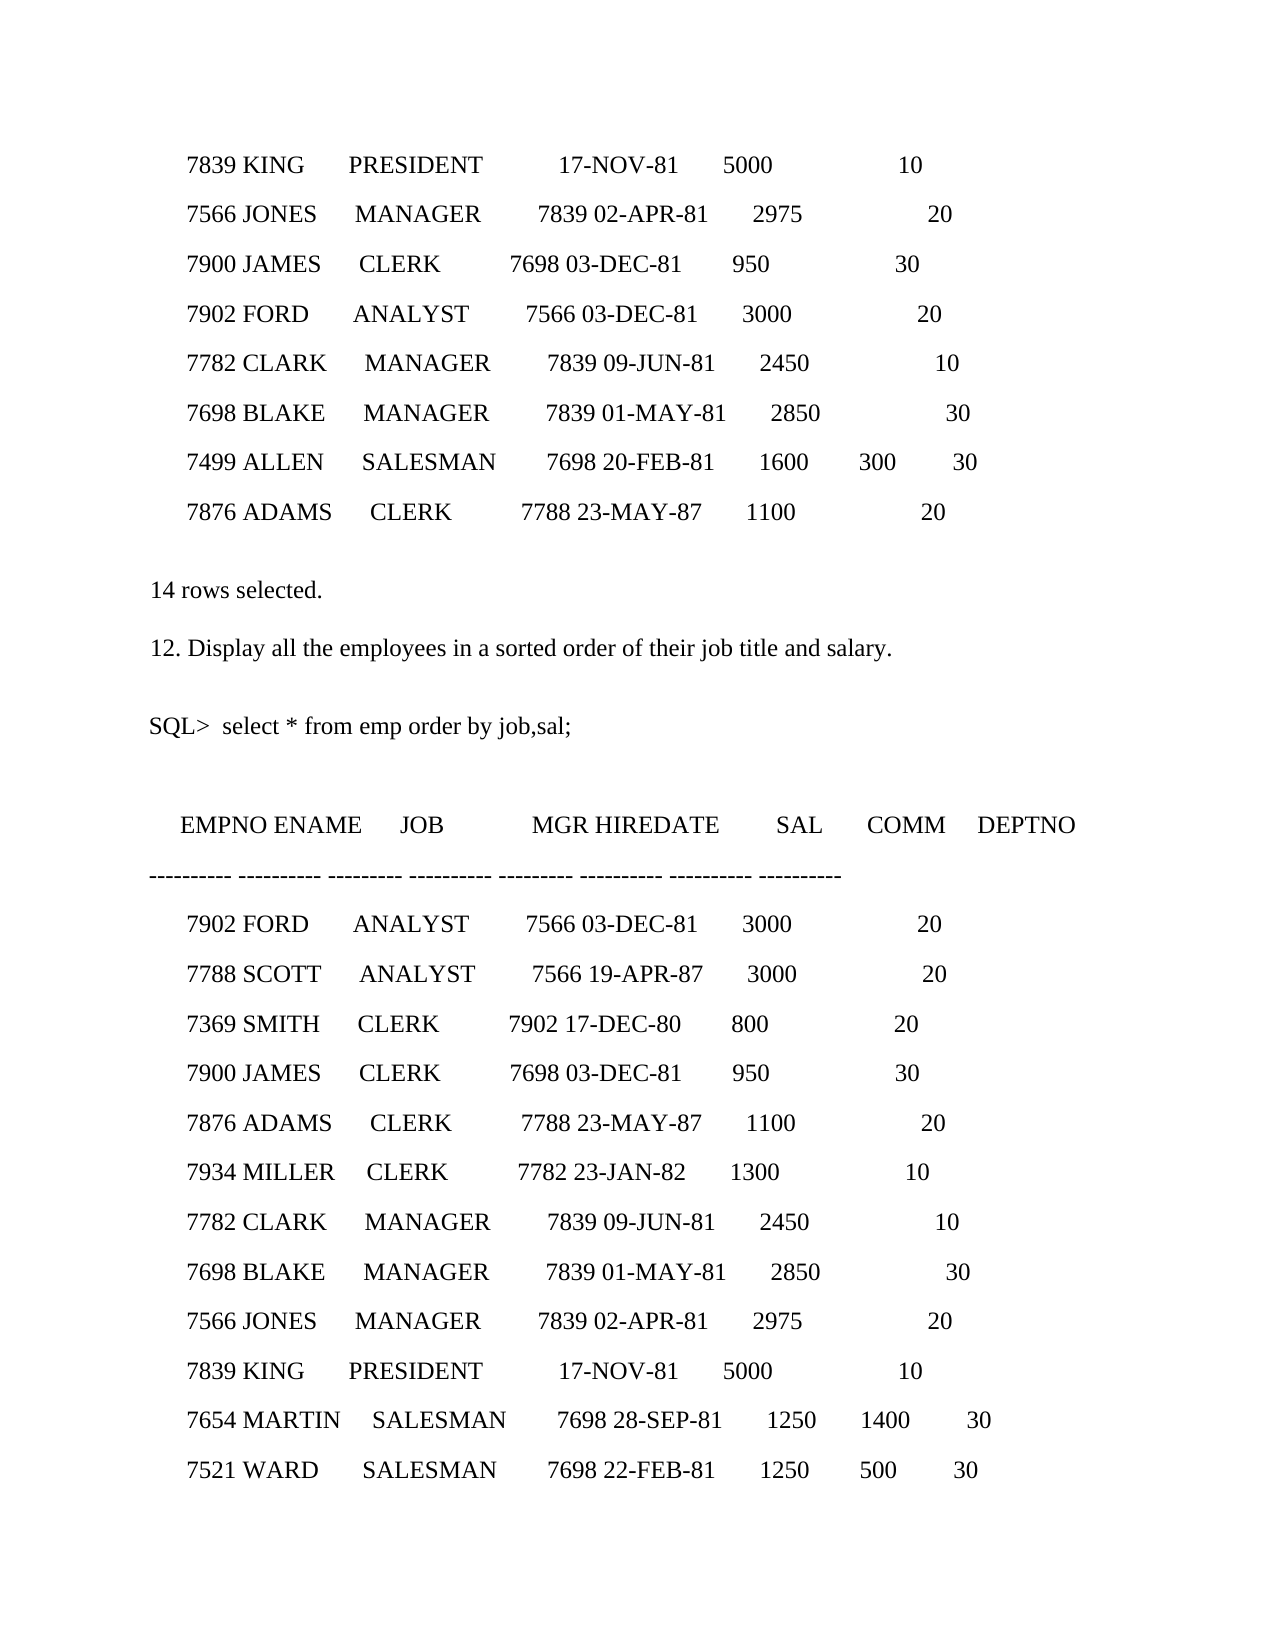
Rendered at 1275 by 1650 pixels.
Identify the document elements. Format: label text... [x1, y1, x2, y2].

text 7900 JAMES CLERK 7698 03-DEC-81 950 30 [148, 249, 1127, 278]
text ---------- ---------- --------- ---------- --------- ---------- ---------- ---------- [148, 860, 1127, 889]
text 7839 KING PRESIDENT 17-NOV-81 5000 10 [148, 150, 1127, 179]
text 7900 JAMES CLERK 7698 03-DEC-81 950 30 [148, 1058, 1127, 1087]
text 7698 BLAKE MANAGER 7839 01-MAY-81 2850 30 [148, 398, 1127, 427]
text 7369 SMITH CLERK 7902 17-DEC-80 800 20 [148, 1009, 1127, 1037]
text 7521 WARD SALESMAN 7698 22-FEB-81 1250 500 30 [148, 1455, 1127, 1484]
text 7839 KING PRESIDENT 17-NOV-81 5000 10 [148, 1356, 1127, 1384]
text 7698 BLAKE MANAGER 7839 01-MAY-81 2850 30 [148, 1257, 1127, 1285]
text 14 rows selected. [150, 575, 1125, 604]
text 7934 MILLER CLERK 7782 23-JAN-82 1300 10 [148, 1157, 1127, 1186]
text SQL> select * from emp order by job,sal; [148, 711, 1127, 740]
text 7902 FORD ANALYST 7566 03-DEC-81 3000 20 [148, 909, 1127, 938]
text 7876 ADAMS CLERK 7788 23-MAY-87 1100 20 [148, 497, 1127, 526]
text 7499 ALLEN SALESMAN 7698 20-FEB-81 1600 300 30 [148, 447, 1127, 476]
text 7782 CLARK MANAGER 7839 09-JUN-81 2450 10 [148, 1207, 1127, 1236]
text 7876 ADAMS CLERK 7788 23-MAY-87 1100 20 [148, 1108, 1127, 1137]
text 7654 MARTIN SALESMAN 7698 28-SEP-81 1250 1400 30 [148, 1405, 1127, 1434]
list Display all the employees in a sorted order of their job title and salary. [150, 633, 1125, 662]
text EMPNO ENAME JOB MGR HIREDATE SAL COMM DEPTNO [148, 810, 1127, 839]
text 7566 JONES MANAGER 7839 02-APR-81 2975 20 [148, 1306, 1127, 1335]
text 7782 CLARK MANAGER 7839 09-JUN-81 2450 10 [148, 348, 1127, 377]
text 7902 FORD ANALYST 7566 03-DEC-81 3000 20 [148, 299, 1127, 327]
text 7566 JONES MANAGER 7839 02-APR-81 2975 20 [148, 199, 1127, 228]
text 7788 SCOTT ANALYST 7566 19-APR-87 3000 20 [148, 959, 1127, 988]
